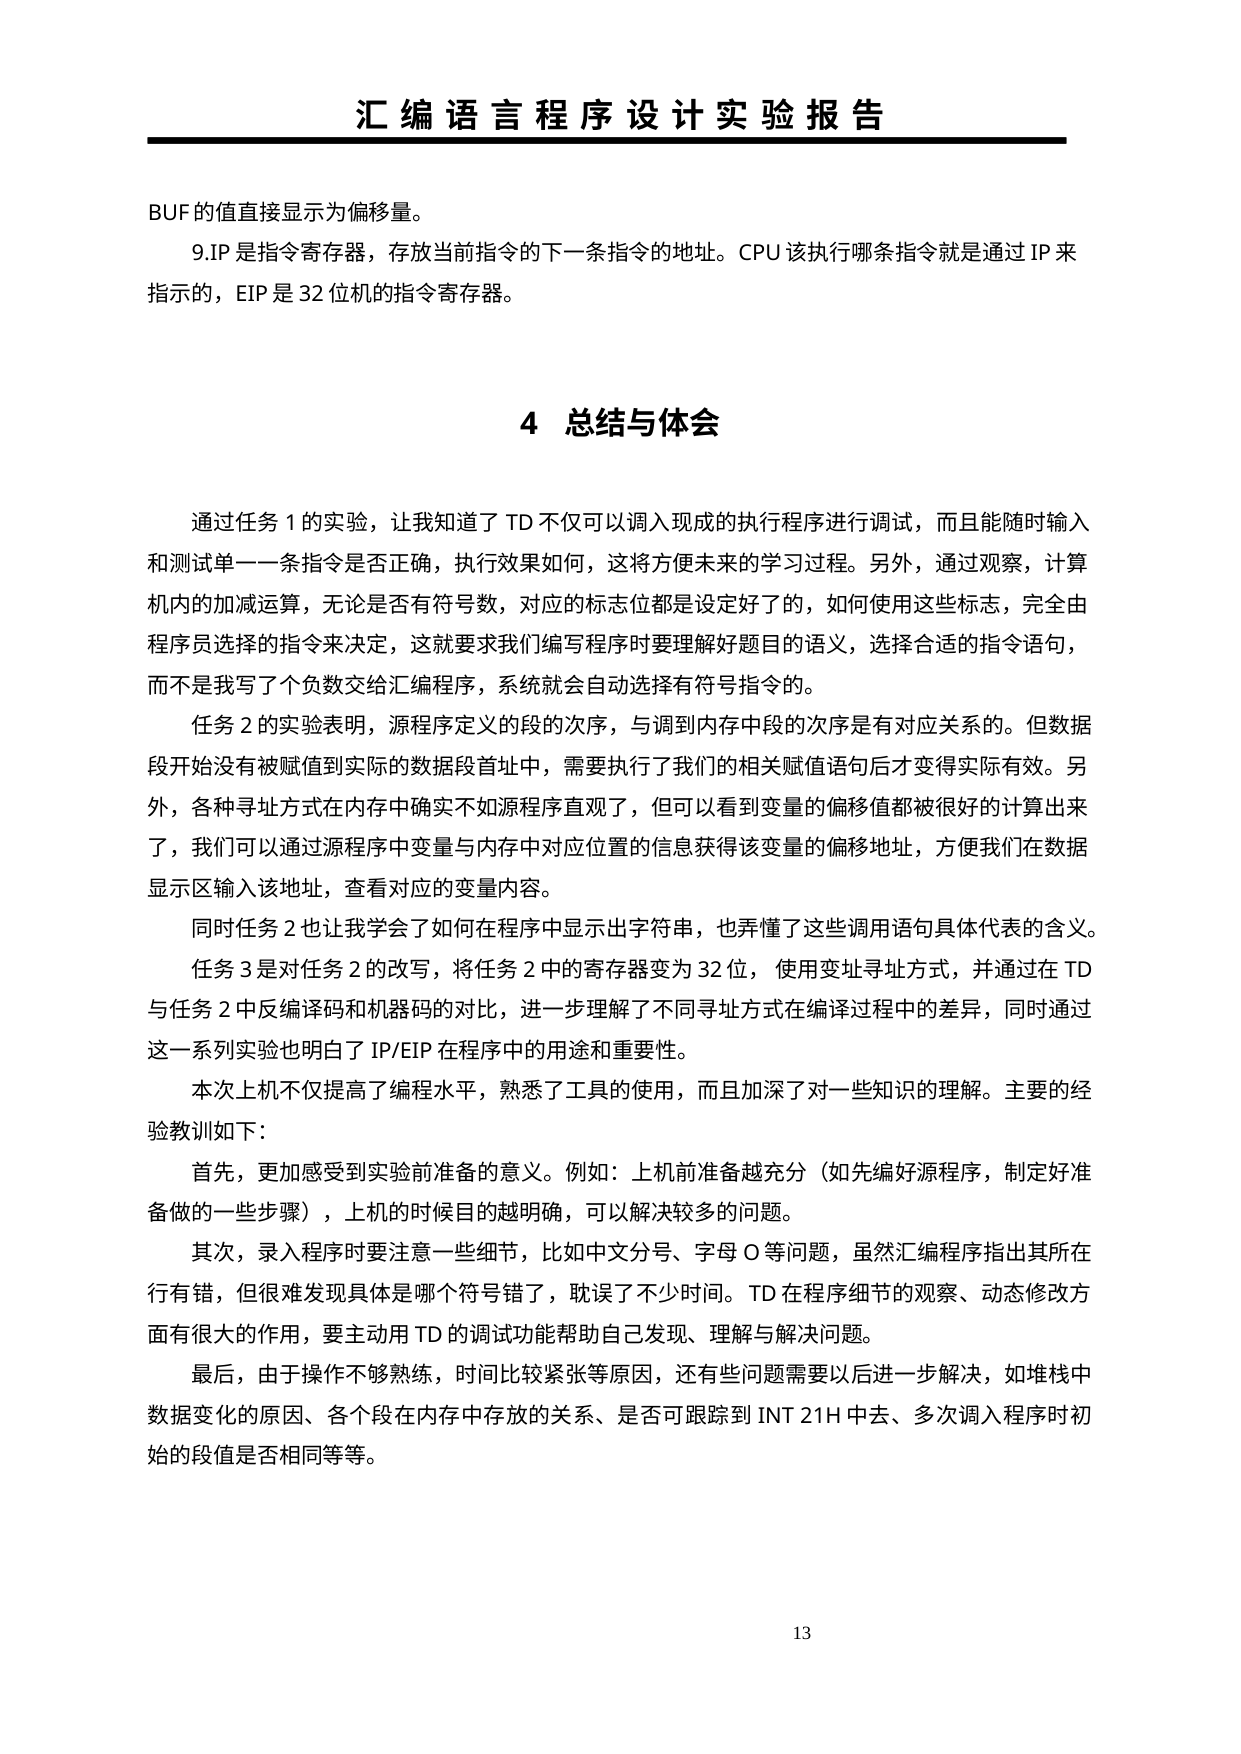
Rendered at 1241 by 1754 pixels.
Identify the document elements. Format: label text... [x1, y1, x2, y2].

text 任务2的实验表明，源程序定义的段的次序，与调到内存中段的次序是有对应关系的。但数据段开始没有被赋值到实际的数据段首址中，需要执行了我们的相关赋值语句后才变得实际有效。另外，各种寻址方式在内存中确实不如源程序直观了，但可以看到变量的偏移值都被很好的计算出来了，我们可以通过源程序中变量与内存中对应位置的信息获得该变量的偏移地址，方便我们在数据显示区输入该地址，查看对应的变量内容。 [148, 708, 1092, 903]
text 首先，更加感受到实验前准备的意义。例如：上机前准备越充分（如先编好源程序，制定好准备做的一些步骤），上机的时候目的越明确，可以解决较多的问题。 [148, 1154, 1092, 1227]
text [148, 194, 1092, 227]
text 其次，录入程序时要注意一些细节，比如中文分号、字母O等问题，虽然汇编程序指出其所在行有错，但很难发现具体是哪个符号错了，耽误了不少时间。TD在程序细节的观察、动态修改方面有很大的作用，要主动用TD的调试功能帮助自己发现、理解与解决问题。 [148, 1235, 1092, 1349]
text 通过任务1的实验，让我知道了TD不仅可以调入现成的执行程序进行调试，而且能随时输入和测试单一一条指令是否正确，执行效果如何，这将方便未来的学习过程。另外，通过观察，计算机内的加减运算，无论是否有符号数，对应的标志位都是设定好了的，如何使用这些标志，完全由程序员选择的指令来决定，这就要求我们编写程序时要理解好题目的语义，选择合适的指令语句，而不是我写了个负数交给汇编程序，系统就会自动选择有符号指令的。 [148, 505, 1092, 700]
text 任务3是对任务2的改写，将任务2中的寄存器变为32位， 使用变址寻址方式，并通过在TD与任务2中反编译码和机器码的对比，进一步理解了不同寻址方式在编译过程中的差异，同时通过这一系列实验也明白了IP/EIP在程序中的用途和重要性。 [148, 951, 1092, 1065]
text 同时任务2也让我学会了如何在程序中显示出字符串，也弄懂了这些调用语句具体代表的含义。 [148, 911, 1092, 943]
text 9.IP是指令寄存器，存放当前指令的下一条指令的地址。CPU该执行哪条指令就是通过IP来指示的，EIP是32位机的指令寄存器。 [148, 235, 1092, 308]
text 最后，由于操作不够熟练，时间比较紧张等原因，还有些问题需要以后进一步解决，如堆栈中数据变化的原因、各个段在内存中存放的关系、是否可跟踪到INT 21H中去、多次调入程序时初始的段值是否相同等等。 [148, 1357, 1092, 1471]
subtitle 总结与体会 [148, 388, 1092, 453]
text 本次上机不仅提高了编程水平，熟悉了工具的使用，而且加深了对一些知识的理解。主要的经验教训如下： [148, 1073, 1092, 1146]
